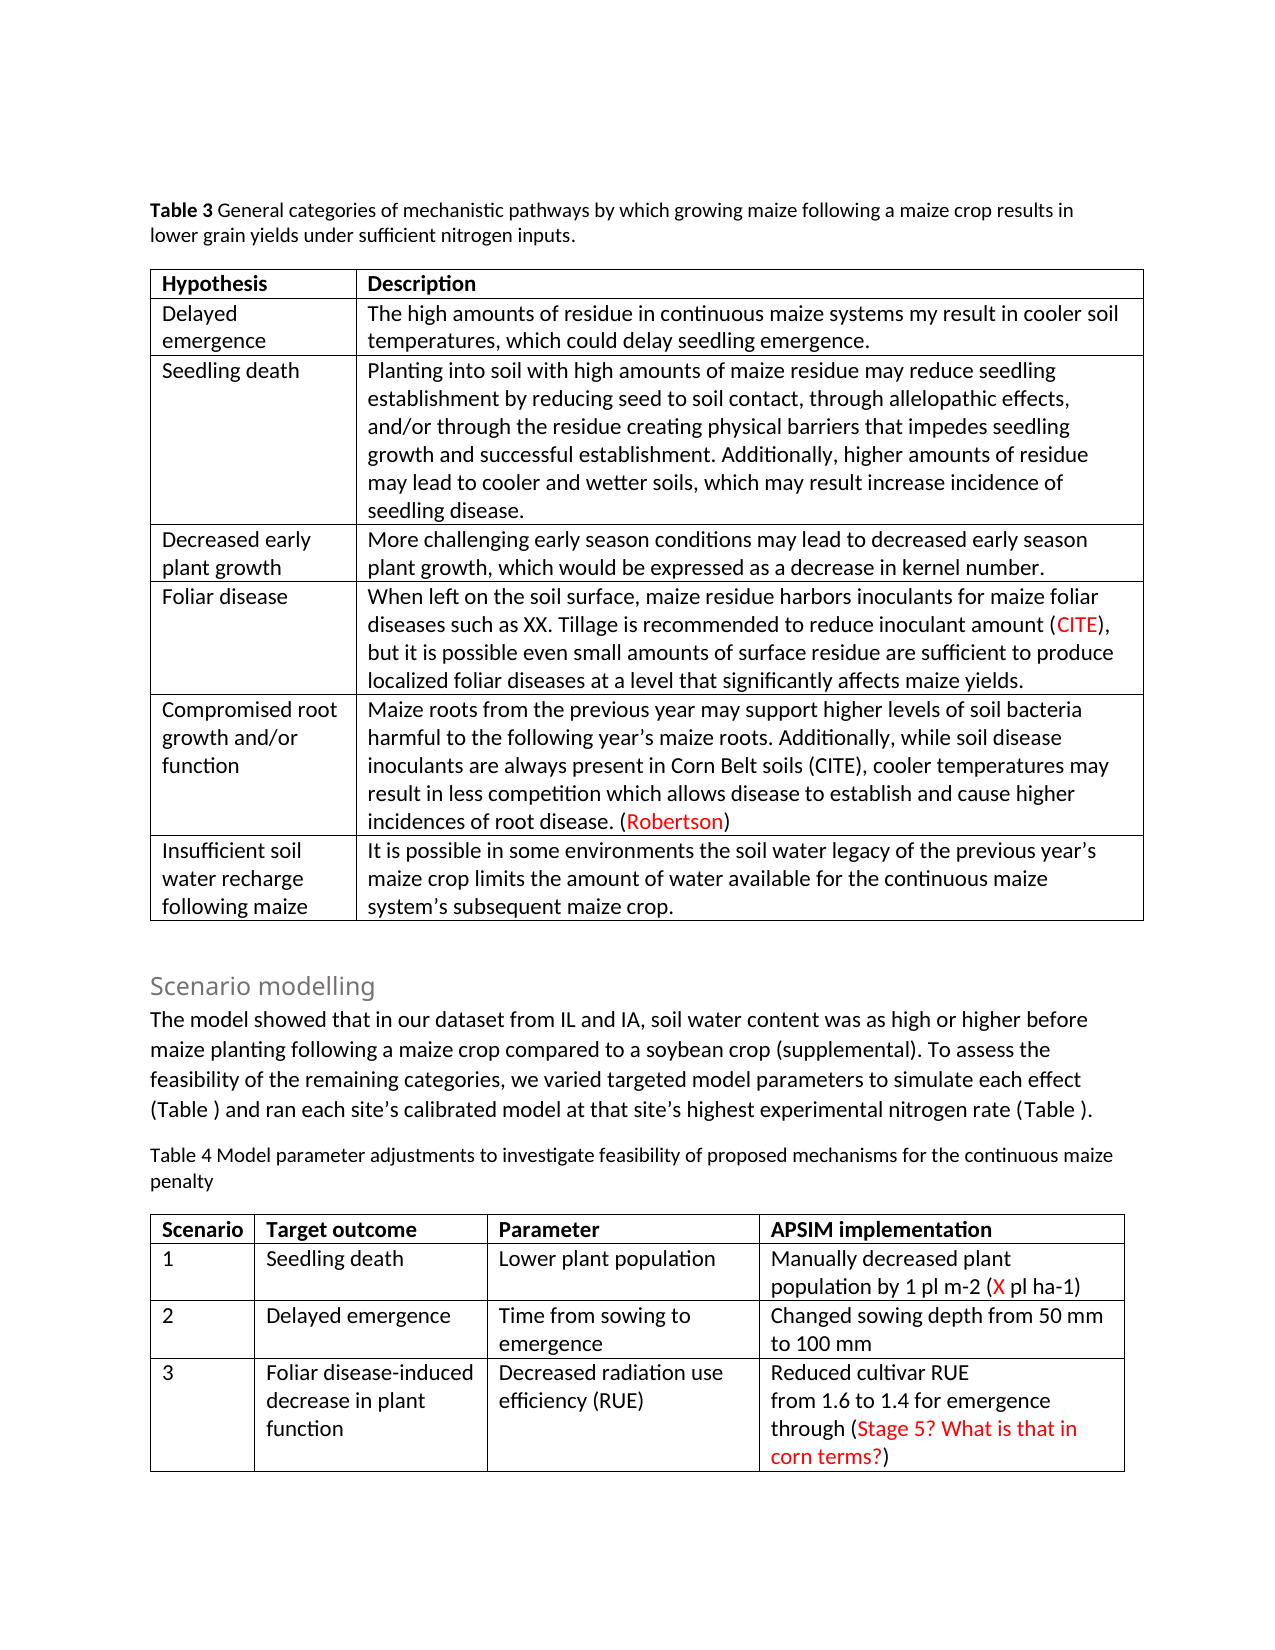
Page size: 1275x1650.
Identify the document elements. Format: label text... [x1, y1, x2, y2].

text Table 4 Model parameter adjustments to investigate feasibility of proposed mechanisms for the continuous maize penalty [150, 1142, 1125, 1193]
table_cell Manually decreased plant population by 1 pl m-2 (X pl ha-1) [760, 1244, 1124, 1300]
table_header Target outcome [255, 1215, 487, 1243]
table_cell More challenging early season conditions may lead to decreased early season plant growth, which would be expressed as a decrease in kernel number. [357, 525, 1143, 581]
table_cell Delayed emergence [151, 299, 356, 355]
table_cell Time from sowing to emergence [488, 1301, 759, 1357]
text The model showed that in our dataset from IL and IA, soil water content was as high or higher before maize planting following a maize crop compared to a soybean crop (supplemental). To assess the feasibility of the remaining categories, we varied targeted model parameters to simulate each effect (Table 4) and ran each site’s calibrated model at that site’s highest experimental nitrogen rate (Table 1). [150, 1005, 1125, 1124]
table_cell When left on the soil surface, maize residue harbors inoculants for maize foliar diseases such as XX. Tillage is recommended to reduce inoculant amount (CITE), but it is possible even small amounts of surface residue are sufficient to produce localized foliar diseases at a level that significantly affects maize yields. [357, 582, 1143, 694]
table_cell Insufficient soil water recharge following maize [151, 836, 356, 920]
table_header APSIM implementation [760, 1215, 1124, 1243]
table_cell Changed sowing depth from 50 mm to 100 mm [760, 1301, 1124, 1357]
table_cell Compromised root growth and/or function [151, 695, 356, 835]
table_cell Reduced cultivar RUE from 1.6 to 1.4 for emergence through (Stage 5? What is that in corn terms?) [760, 1359, 1124, 1471]
table_cell The high amounts of residue in continuous maize systems my result in cooler soil temperatures, which could delay seedling emergence. [357, 299, 1143, 355]
table_cell Foliar disease-induced decrease in plant function [255, 1359, 487, 1471]
table_cell Lower plant population [488, 1244, 759, 1300]
table_cell Decreased radiation use efficiency (RUE) [488, 1359, 759, 1471]
table_cell It is possible in some environments the soil water legacy of the previous year’s maize crop limits the amount of water available for the continuous maize system’s subsequent maize crop. [357, 836, 1143, 920]
table_cell Delayed emergence [255, 1301, 487, 1357]
text Table 3 General categories of mechanistic pathways by which growing maize following a maize crop results in lower grain yields under sufficient nitrogen inputs. [150, 197, 1125, 248]
table_cell Maize roots from the previous year may support higher levels of soil bacteria harmful to the following year’s maize roots. Additionally, while soil disease inoculants are always present in Corn Belt soils (CITE), cooler temperatures may result in less competition which allows disease to establish and cause higher incidences of root disease. (Robertson) [357, 695, 1143, 835]
table_cell Seedling death [255, 1244, 487, 1300]
table_cell 1 [151, 1244, 254, 1300]
table_cell Planting into soil with high amounts of maize residue may reduce seedling establishment by reducing seed to soil contact, through allelopathic effects, and/or through the residue creating physical barriers that impedes seedling growth and successful establishment. Additionally, higher amounts of residue may lead to cooler and wetter soils, which may result increase incidence of seedling disease. [357, 356, 1143, 524]
table_header Description [357, 270, 1143, 298]
table_cell Foliar disease [151, 582, 356, 694]
table_header Parameter [488, 1215, 759, 1243]
table_cell Seedling death [151, 356, 356, 524]
subtitle Scenario modelling [150, 968, 1125, 1002]
table_cell 2 [151, 1301, 254, 1357]
table_cell Decreased early plant growth [151, 525, 356, 581]
table_header Hypothesis [151, 270, 356, 298]
table_cell 3 [151, 1359, 254, 1471]
table_header Scenario [151, 1215, 254, 1243]
